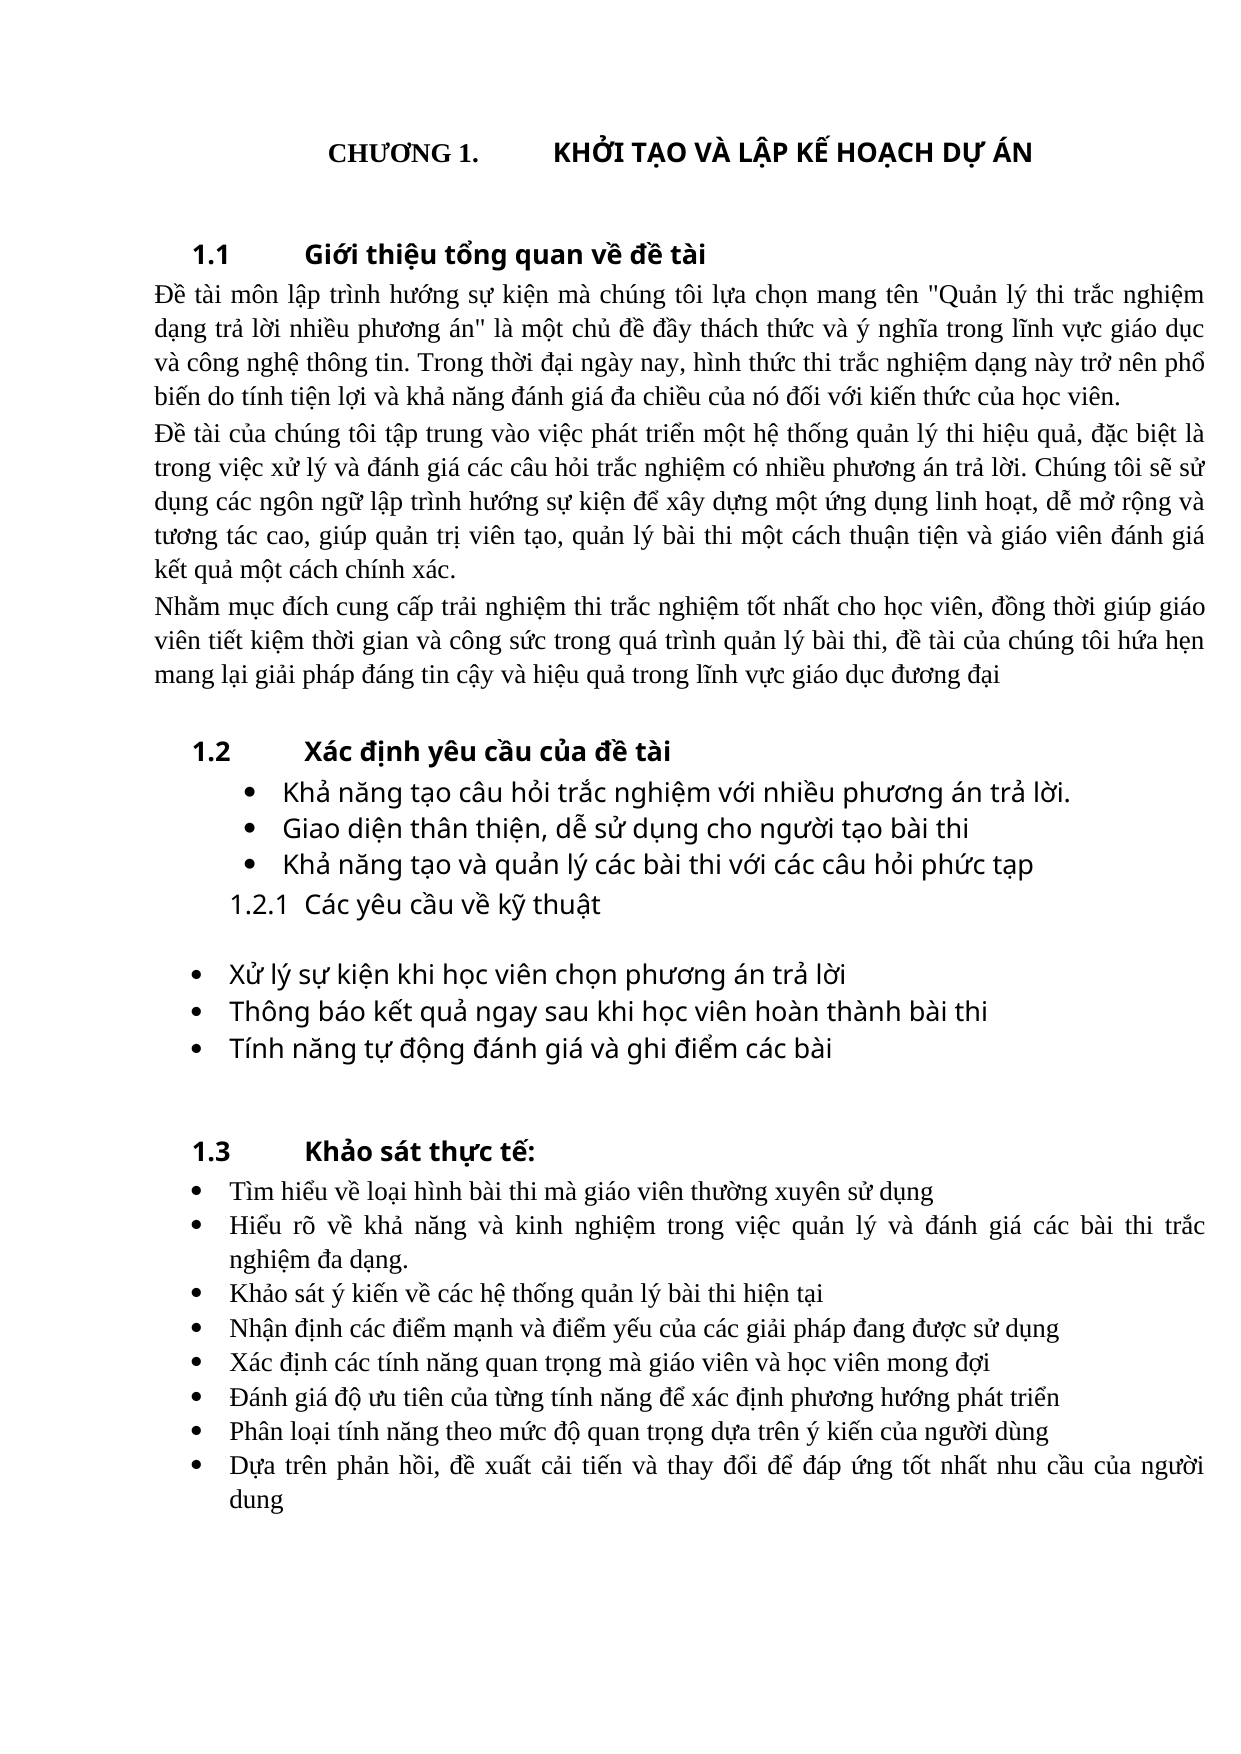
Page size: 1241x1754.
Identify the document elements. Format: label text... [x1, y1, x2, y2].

list Khả năng tạo câu hỏi trắc nghiệm với nhiều phương án trả lời. [244, 773, 1207, 809]
subtitle Các yêu cầu về kỹ thuật [229, 886, 1207, 923]
list Khảo sát ý kiến về các hệ thống quản lý bài thi hiện tại [192, 1277, 1207, 1309]
subtitle KHỞI TẠO VÀ LẬP KẾ HOẠCH DỰ ÁN [154, 133, 1207, 170]
list Xác định các tính năng quan trọng mà giáo viên và học viên mong đợi [192, 1346, 1207, 1377]
list Thông báo kết quả ngay sau khi học viên hoàn thành bài thi [192, 992, 1207, 1029]
subtitle Xác định yêu cầu của đề tài [192, 733, 1207, 769]
subtitle Giới thiệu tổng quan về đề tài [192, 235, 1207, 272]
list Tính năng tự động đánh giá và ghi điểm các bài [192, 1029, 1207, 1066]
text Đề tài của chúng tôi tập trung vào việc phát triển một hệ thống quản lý thi hiệu quả, đặc biệt là trong việc xử lý và đánh giá các câu hỏi trắc nghiệm có nhiều phương án trả lời. Chúng tôi sẽ sử dụng các ngôn ngữ lập trình hướng sự kiện để xây dựng một ứng dụng linh hoạt, dễ mở rộng và tương tác cao, giúp quản trị viên tạo, quản lý bài thi một cách thuận tiện và giáo viên đánh giá kết quả một cách chính xác. [154, 417, 1207, 584]
list Hiểu rõ về khả năng và kinh nghiệm trong việc quản lý và đánh giá các bài thi trắc nghiệm đa dạng. [192, 1209, 1207, 1274]
list Phân loại tính năng theo mức độ quan trọng dựa trên ý kiến của người dùng [192, 1415, 1207, 1446]
text Nhằm mục đích cung cấp trải nghiệm thi trắc nghiệm tốt nhất cho học viên, đồng thời giúp giáo viên tiết kiệm thời gian và công sức trong quá trình quản lý bài thi, đề tài của chúng tôi hứa hẹn mang lại giải pháp đáng tin cậy và hiệu quả trong lĩnh vực giáo dục đương đại [154, 590, 1207, 689]
list Xử lý sự kiện khi học viên chọn phương án trả lời [192, 955, 1207, 992]
subtitle Khảo sát thực tế: [192, 1132, 1207, 1169]
list Đánh giá độ ưu tiên của từng tính năng để xác định phương hướng phát triển [192, 1381, 1207, 1412]
text Đề tài môn lập trình hướng sự kiện mà chúng tôi lựa chọn mang tên "Quản lý thi trắc nghiệm dạng trả lời nhiều phương án" là một chủ đề đầy thách thức và ý nghĩa trong lĩnh vực giáo dục và công nghệ thông tin. Trong thời đại ngày nay, hình thức thi trắc nghiệm dạng này trở nên phổ biến do tính tiện lợi và khả năng đánh giá đa chiều của nó đối với kiến thức của học viên. [154, 278, 1207, 412]
list Khả năng tạo và quản lý các bài thi với các câu hỏi phức tạp [244, 846, 1207, 882]
list Nhận định các điểm mạnh và điểm yếu của các giải pháp đang được sử dụng [192, 1312, 1207, 1343]
list Tìm hiểu về loại hình bài thi mà giáo viên thường xuyên sử dụng [192, 1175, 1207, 1206]
list Dựa trên phản hồi, đề xuất cải tiến và thay đổi để đáp ứng tốt nhất nhu cầu của người dung [192, 1449, 1207, 1515]
list Giao diện thân thiện, dễ sử dụng cho người tạo bài thi [244, 810, 1207, 845]
